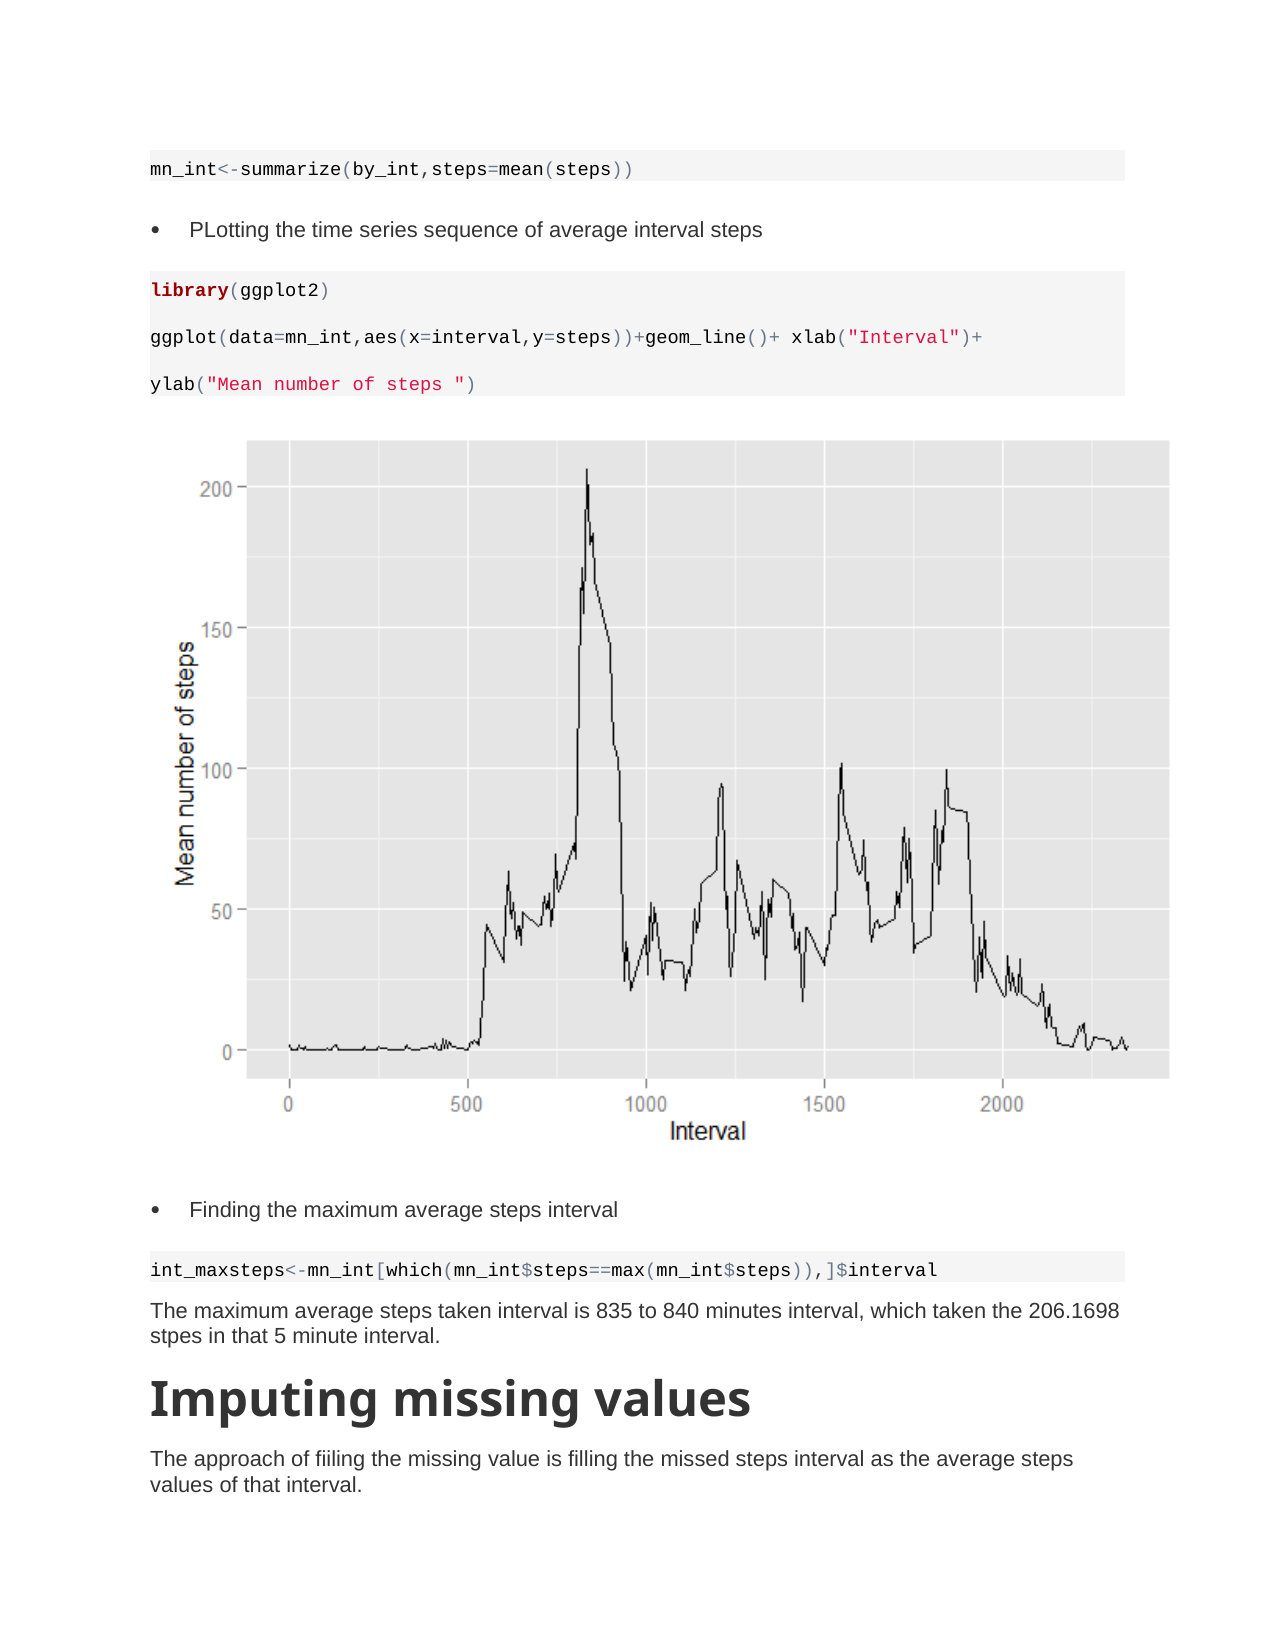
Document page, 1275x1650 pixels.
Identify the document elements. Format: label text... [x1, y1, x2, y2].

text int_maxsteps<-mn_int[which(mn_int$steps==max(mn_int$steps)),]$interval [150, 1251, 1125, 1282]
text The approach of fiiling the missing value is filling the missed steps interval as the average steps values of that interval. [150, 1446, 1125, 1497]
text ggplot(data=mn_int,aes(x=interval,y=steps))+geom_line()+ xlab("Interval")+ [150, 318, 1125, 349]
text Imputing missing values [150, 1364, 1125, 1431]
text The maximum average steps taken interval is 835 to 840 minutes interval, which taken the 206.1698 stpes in that 5 minute interval. [150, 1298, 1125, 1348]
list Finding the maximum average steps interval [152, 1191, 1125, 1222]
picture [150, 411, 1200, 1162]
text ylab("Mean number of steps ") [150, 364, 1125, 396]
list PLotting the time series sequence of average interval steps [152, 210, 1125, 242]
text library(ggplot2) [150, 271, 1125, 302]
text mn_int<-summarize(by_int,steps=mean(steps)) [150, 150, 1125, 181]
